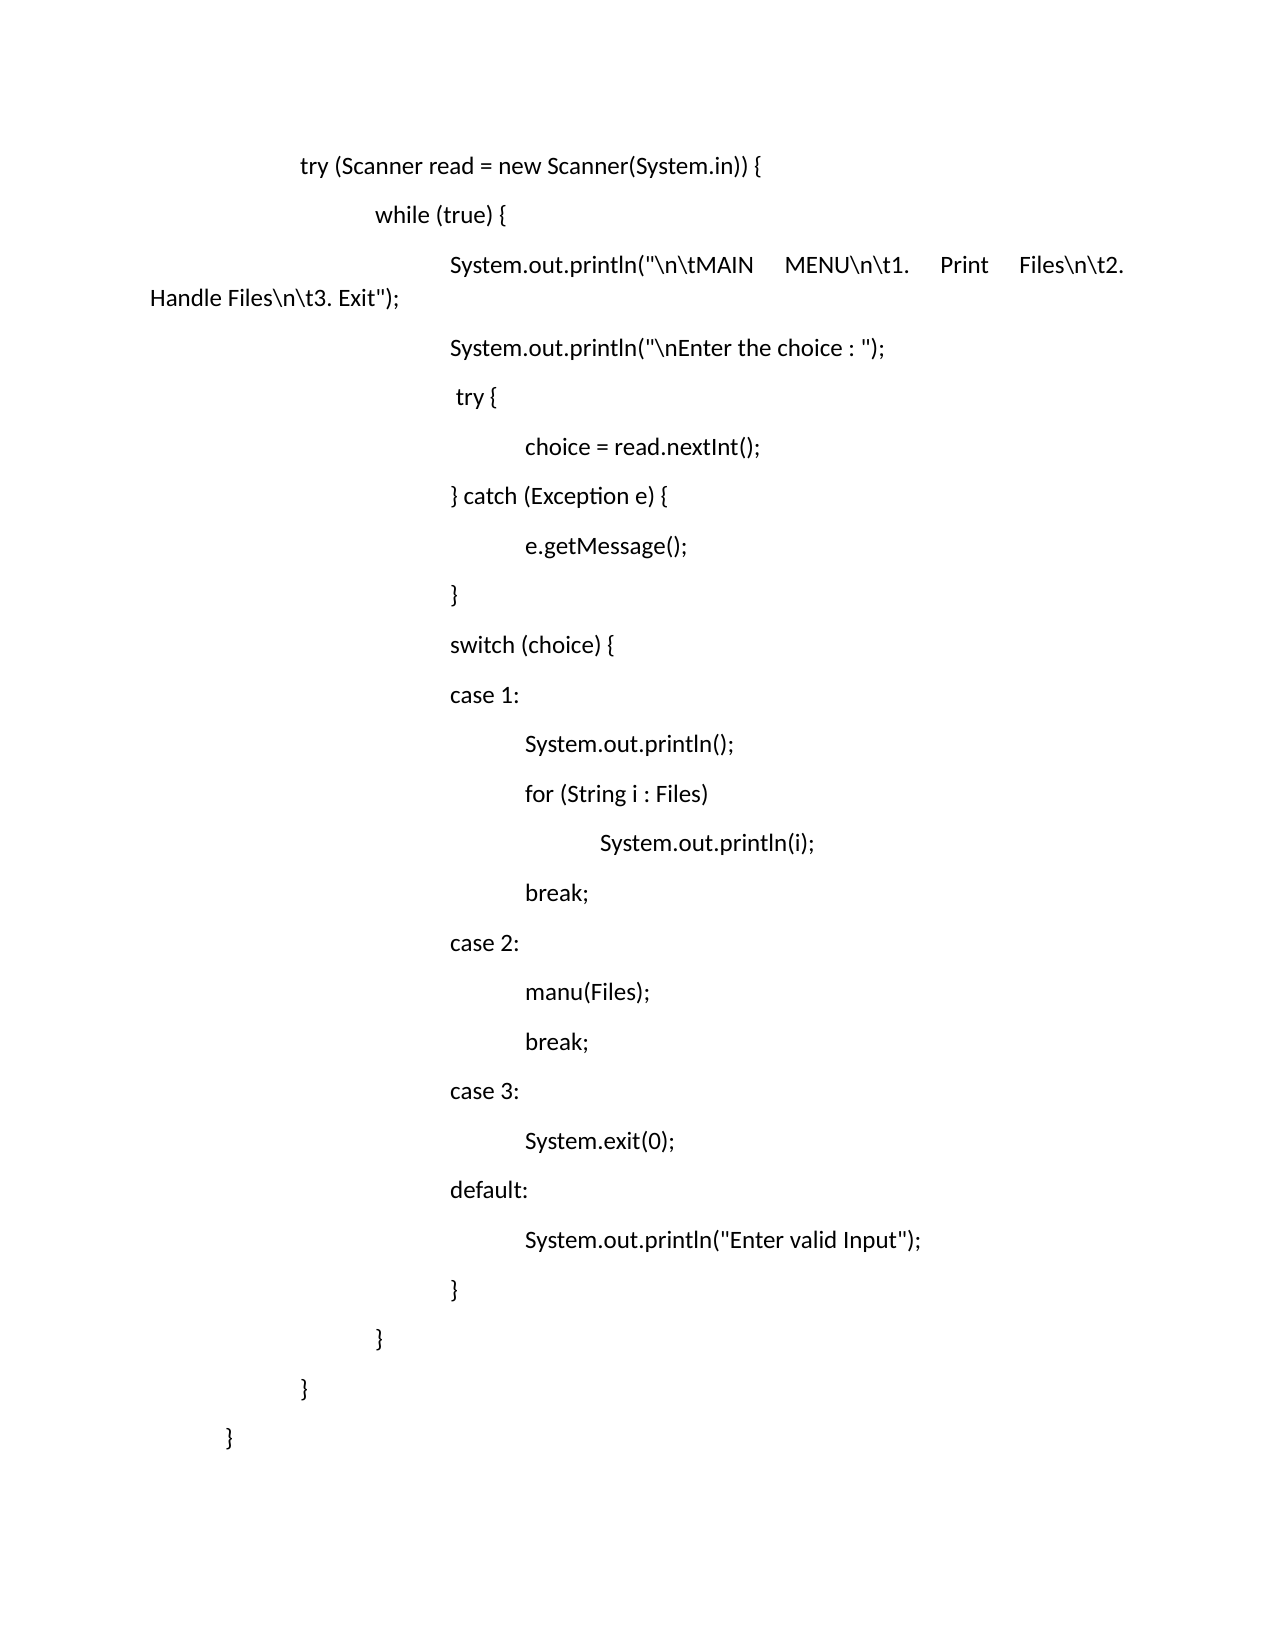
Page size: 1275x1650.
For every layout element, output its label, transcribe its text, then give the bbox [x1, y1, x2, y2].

text break; [150, 877, 1125, 908]
text } [150, 579, 1125, 610]
text System.exit(0); [150, 1125, 1125, 1156]
text try { [150, 381, 1125, 412]
text try (Scanner read = new Scanner(System.in)) { [150, 150, 1125, 181]
text e.getMessage(); [150, 530, 1125, 561]
text } [150, 1323, 1125, 1354]
text default: [150, 1174, 1125, 1205]
text case 2: [150, 927, 1125, 957]
text System.out.println("Enter valid Input"); [150, 1224, 1125, 1255]
text } [150, 1422, 1125, 1453]
text while (true) { [150, 199, 1125, 230]
text switch (choice) { [150, 629, 1125, 660]
text break; [150, 1026, 1125, 1056]
text System.out.println(); [150, 728, 1125, 759]
text System.out.println("\n\tMAIN MENU\n\t1. Print Files\n\t2. Handle Files\n\t3. Exit"); [150, 249, 1125, 313]
text } [150, 1373, 1125, 1403]
text System.out.println(i); [150, 827, 1125, 858]
text for (String i : Files) [150, 778, 1125, 808]
text manu(Files); [150, 976, 1125, 1007]
text case 1: [150, 679, 1125, 709]
text System.out.println("\nEnter the choice : "); [150, 332, 1125, 362]
text } [150, 1274, 1125, 1304]
text case 3: [150, 1075, 1125, 1106]
text choice = read.nextInt(); [150, 431, 1125, 461]
text } catch (Exception e) { [150, 480, 1125, 511]
